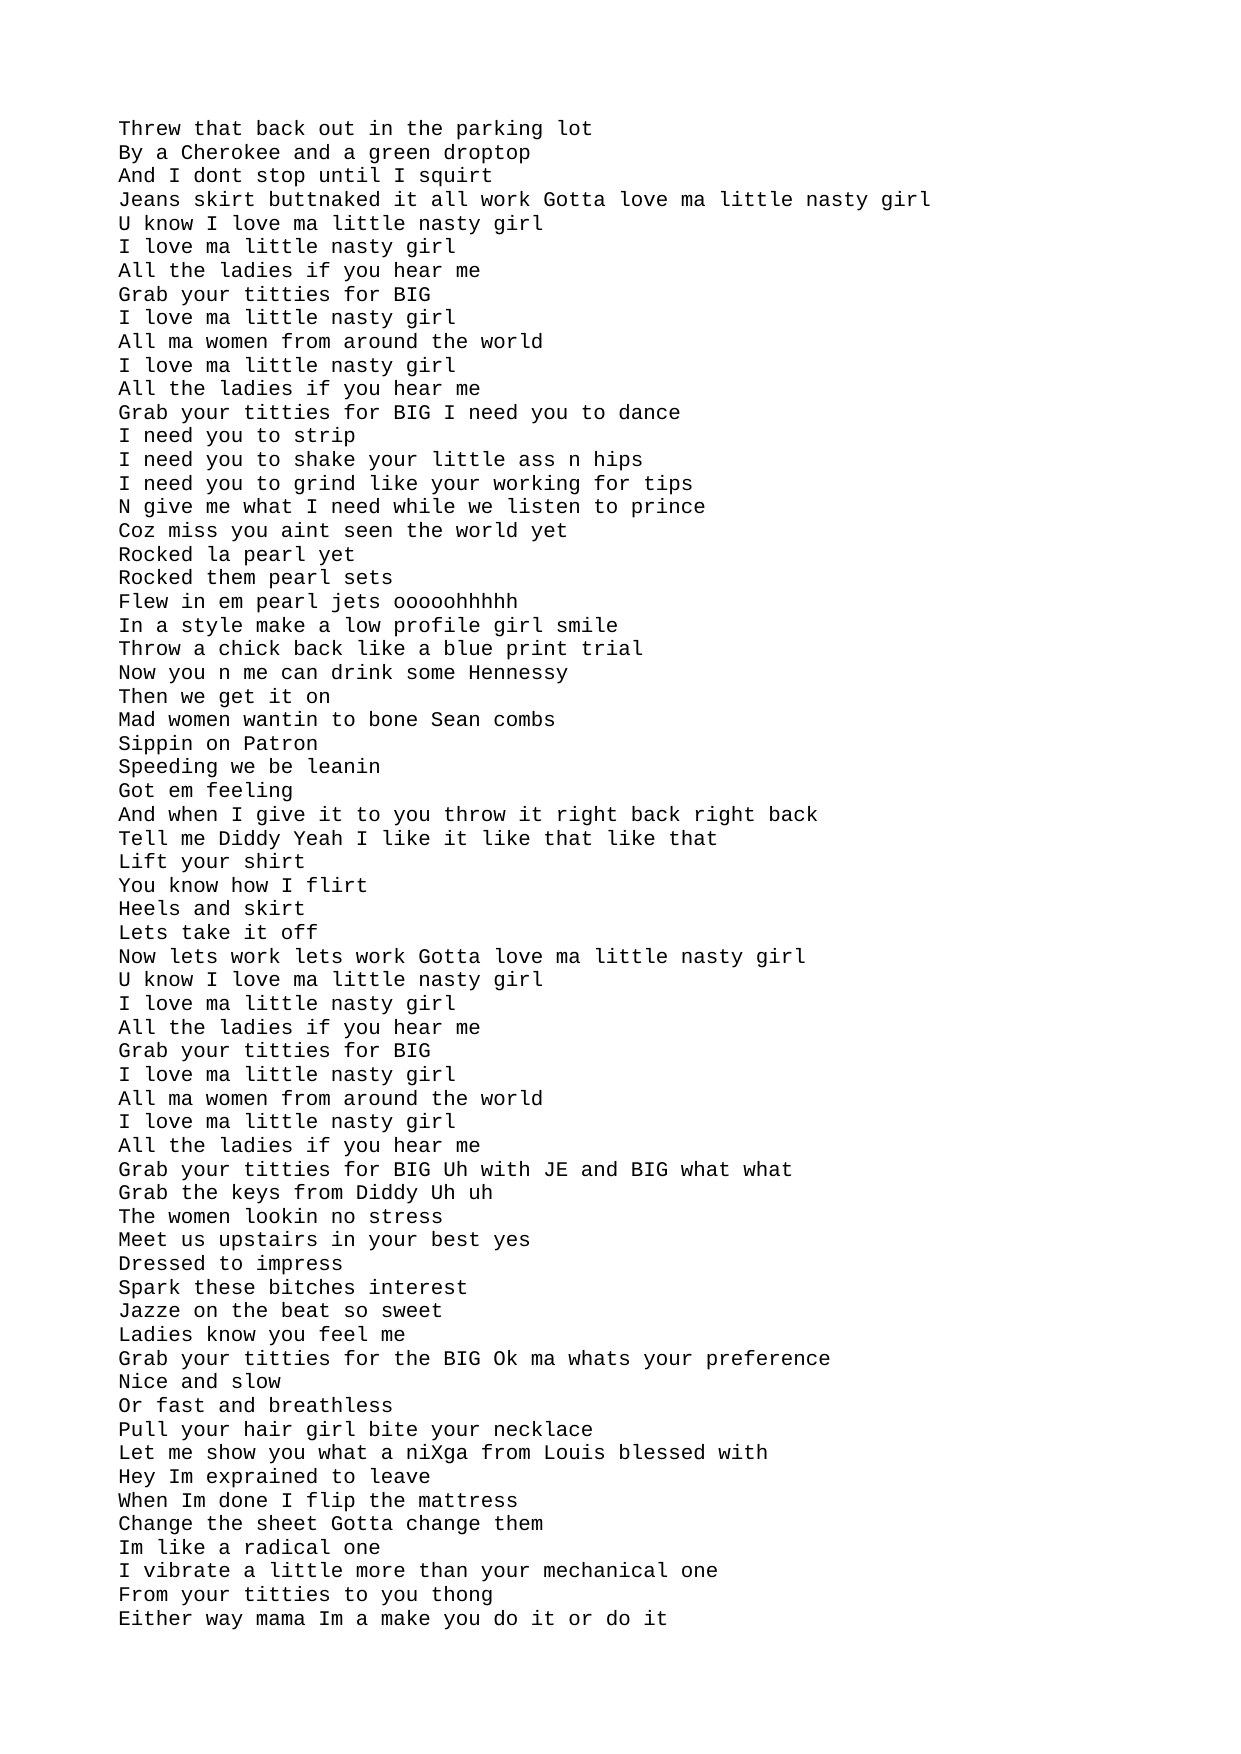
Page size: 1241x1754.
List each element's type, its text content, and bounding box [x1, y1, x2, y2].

text Im like a radical one [118, 1537, 1122, 1561]
text Lets take it off [118, 922, 1122, 946]
text All the ladies if you hear me [118, 378, 1122, 402]
text And when I give it to you throw it right back right back [118, 804, 1122, 827]
text Grab your titties for BIG [118, 1040, 1122, 1064]
text I love ma little nasty girl [118, 1111, 1122, 1135]
text Pull your hair girl bite your necklace [118, 1419, 1122, 1442]
text Nice and slow [118, 1371, 1122, 1395]
text Speeding we be leanin [118, 757, 1122, 780]
text In a style make a low profile girl smile [118, 615, 1122, 638]
text I love ma little nasty girl [118, 1064, 1122, 1088]
text Tell me Diddy Yeah I like it like that like that [118, 827, 1122, 851]
text Dressed to impress [118, 1253, 1122, 1277]
text Rocked them pearl sets [118, 567, 1122, 591]
text And I dont stop until I squirt [118, 165, 1122, 189]
text The women lookin no stress [118, 1206, 1122, 1229]
text Coz miss you aint seen the world yet [118, 520, 1122, 544]
text You know how I flirt [118, 875, 1122, 898]
text By a Cherokee and a green droptop [118, 142, 1122, 165]
text Grab your titties for the BIG Ok ma whats your preference [118, 1348, 1122, 1371]
text From your titties to you thong [118, 1584, 1122, 1608]
text Or fast and breathless [118, 1395, 1122, 1419]
text All ma women from around the world [118, 331, 1122, 354]
text Change the sheet Gotta change them [118, 1513, 1122, 1537]
text I love ma little nasty girl [118, 307, 1122, 331]
text When Im done I flip the mattress [118, 1489, 1122, 1513]
text Threw that back out in the parking lot [118, 118, 1122, 142]
text Flew in em pearl jets ooooohhhhh [118, 591, 1122, 615]
text Meet us upstairs in your best yes [118, 1229, 1122, 1253]
text I need you to grind like your working for tips [118, 473, 1122, 496]
text Jeans skirt buttnaked it all work Gotta love ma little nasty girl [118, 189, 1122, 213]
text All the ladies if you hear me [118, 1135, 1122, 1158]
text Then we get it on [118, 686, 1122, 709]
text Heels and skirt [118, 898, 1122, 922]
text Either way mama Im a make you do it or do it [118, 1608, 1122, 1631]
text Ladies know you feel me [118, 1324, 1122, 1348]
text Grab your titties for BIG I need you to dance [118, 402, 1122, 426]
text Grab the keys from Diddy Uh uh [118, 1182, 1122, 1206]
text Lift your shirt [118, 851, 1122, 875]
text I vibrate a little more than your mechanical one [118, 1561, 1122, 1584]
text Grab your titties for BIG Uh with JE and BIG what what [118, 1158, 1122, 1182]
text All ma women from around the world [118, 1088, 1122, 1111]
text Jazze on the beat so sweet [118, 1300, 1122, 1324]
text Hey Im exprained to leave [118, 1466, 1122, 1489]
text Sippin on Patron [118, 733, 1122, 757]
text Now lets work lets work Gotta love ma little nasty girl [118, 946, 1122, 969]
text I love ma little nasty girl [118, 993, 1122, 1017]
text U know I love ma little nasty girl [118, 969, 1122, 993]
text Rocked la pearl yet [118, 544, 1122, 567]
text Spark these bitches interest [118, 1277, 1122, 1300]
text N give me what I need while we listen to prince [118, 496, 1122, 520]
text I love ma little nasty girl [118, 236, 1122, 260]
text I need you to strip [118, 426, 1122, 449]
text Got em feeling [118, 780, 1122, 804]
text Grab your titties for BIG [118, 284, 1122, 307]
text All the ladies if you hear me [118, 1017, 1122, 1040]
text Mad women wantin to bone Sean combs [118, 709, 1122, 733]
text All the ladies if you hear me [118, 260, 1122, 284]
text Now you n me can drink some Hennessy [118, 662, 1122, 686]
text I love ma little nasty girl [118, 354, 1122, 378]
text I need you to shake your little ass n hips [118, 449, 1122, 473]
text Let me show you what a niXga from Louis blessed with [118, 1442, 1122, 1466]
text Throw a chick back like a blue print trial [118, 638, 1122, 662]
text U know I love ma little nasty girl [118, 213, 1122, 236]
